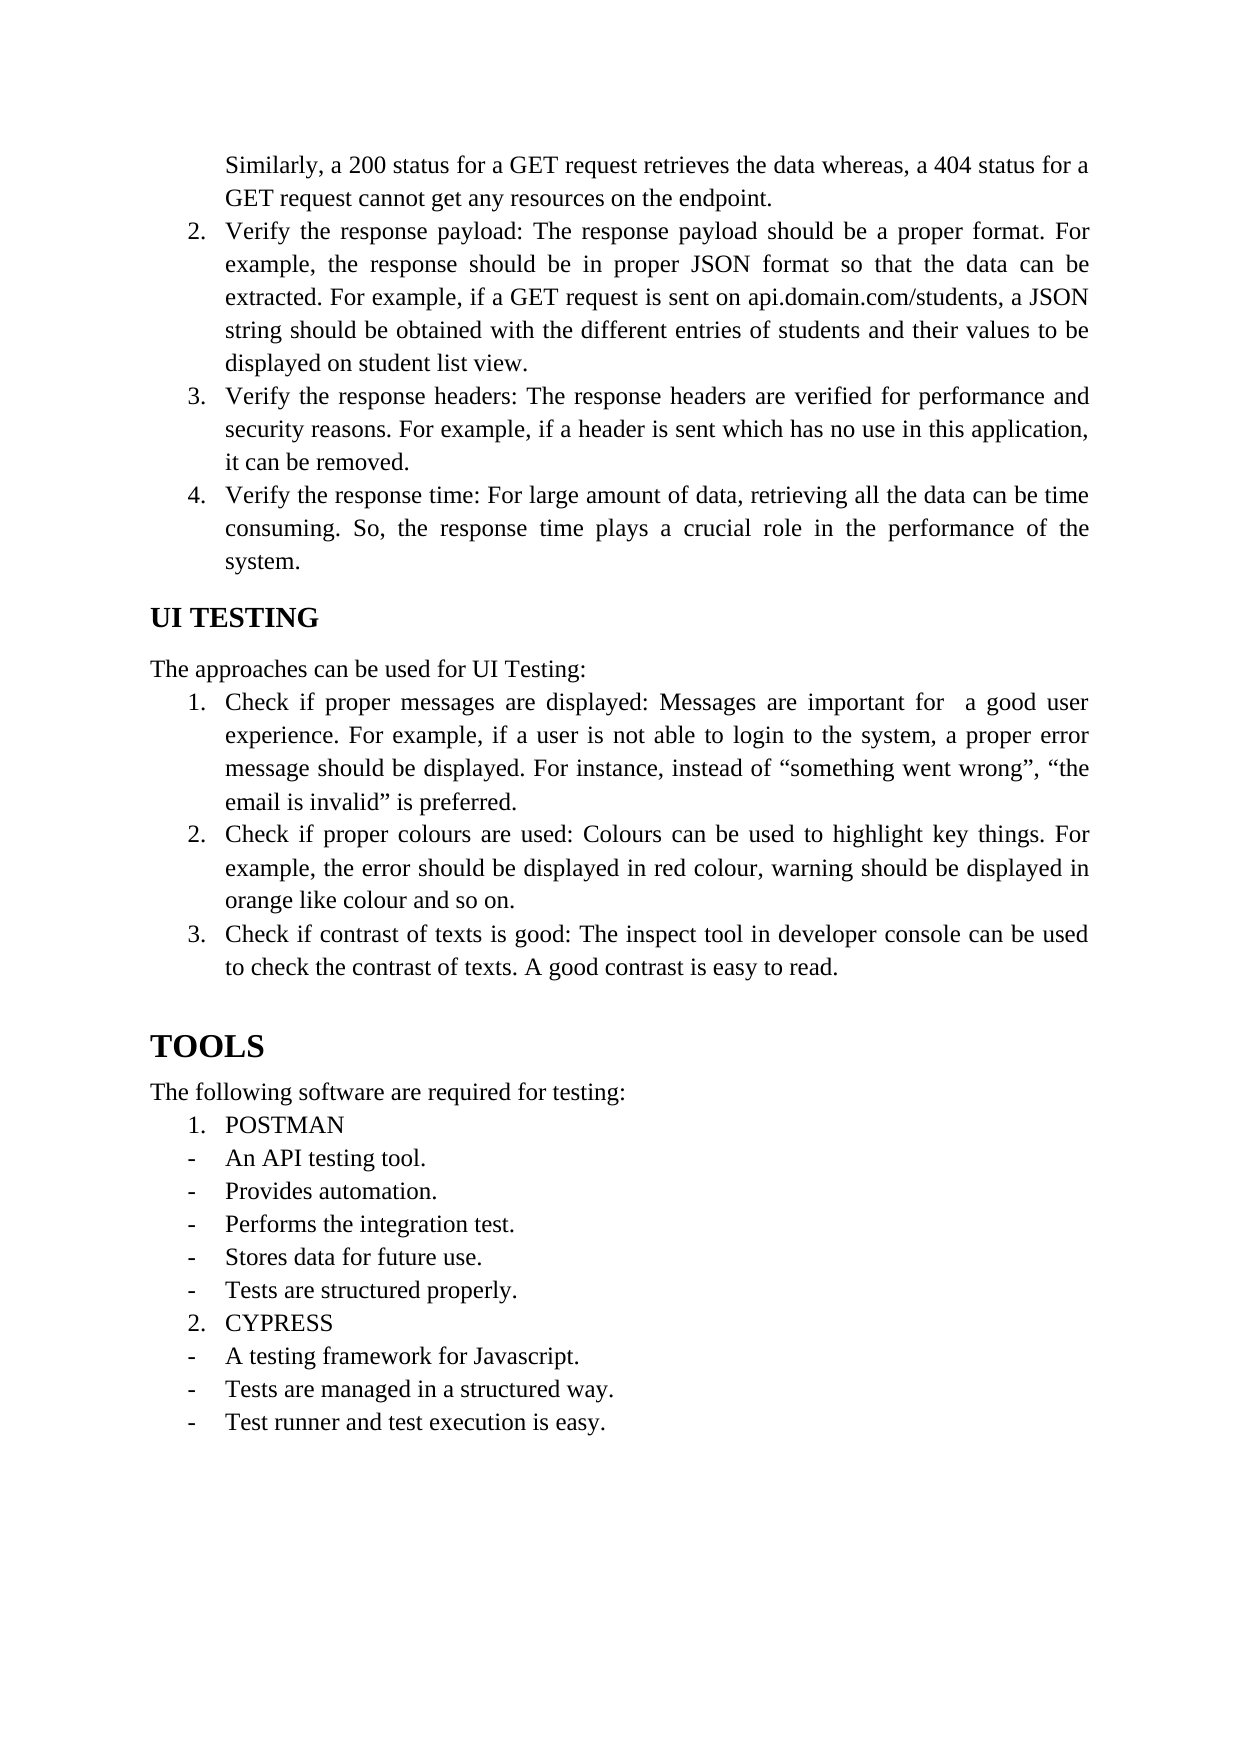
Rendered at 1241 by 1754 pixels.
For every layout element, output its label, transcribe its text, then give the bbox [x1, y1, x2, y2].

list Test runner and test execution is easy. [187, 1407, 1090, 1436]
list POSTMAN [187, 1110, 1090, 1139]
list Tests are structured properly. [187, 1275, 1090, 1304]
subtitle UI TESTING [150, 600, 1090, 634]
list Stores data for future use. [187, 1242, 1090, 1271]
text The approaches can be used for UI Testing: [150, 654, 1090, 683]
text The following software are required for testing: [150, 1077, 1090, 1106]
list Performs the integration test. [187, 1209, 1090, 1238]
list CYPRESS [187, 1308, 1090, 1337]
list Tests are managed in a structured way. [187, 1374, 1090, 1403]
list Provides automation. [187, 1176, 1090, 1205]
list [187, 150, 1090, 212]
list Verify the response payload: The response payload should be a proper format. For example, the response should be in proper JSON format so that the data can be extracted. For example, if a GET request is sent on api.domain.com/students, a JSON string should be obtained with the different entries of students and their values to be displayed on student list view. [187, 216, 1090, 377]
list Check if proper messages are displayed: Messages are important for a good user experience. For example, if a user is not able to login to the system, a proper error message should be displayed. For instance, instead of “something went wrong”, “the email is invalid” is preferred. [187, 687, 1090, 815]
list A testing framework for Javascript. [187, 1341, 1090, 1370]
list Check if contrast of texts is good: The inspect tool in developer console can be used to check the contrast of texts. A good contrast is easy to read. [187, 919, 1090, 980]
list Check if proper colours are used: Colours can be used to highlight key things. For example, the error should be displayed in red colour, warning should be displayed in orange like colour and so on. [187, 819, 1090, 914]
list Verify the response time: For large amount of data, retrieving all the data can be time consuming. So, the response time plays a crucial role in the performance of the system. [187, 480, 1090, 575]
list An API testing tool. [187, 1143, 1090, 1172]
subtitle TOOLS [150, 1026, 1090, 1065]
list Verify the response headers: The response headers are verified for performance and security reasons. For example, if a header is sent which has no use in this application, it can be removed. [187, 381, 1090, 476]
